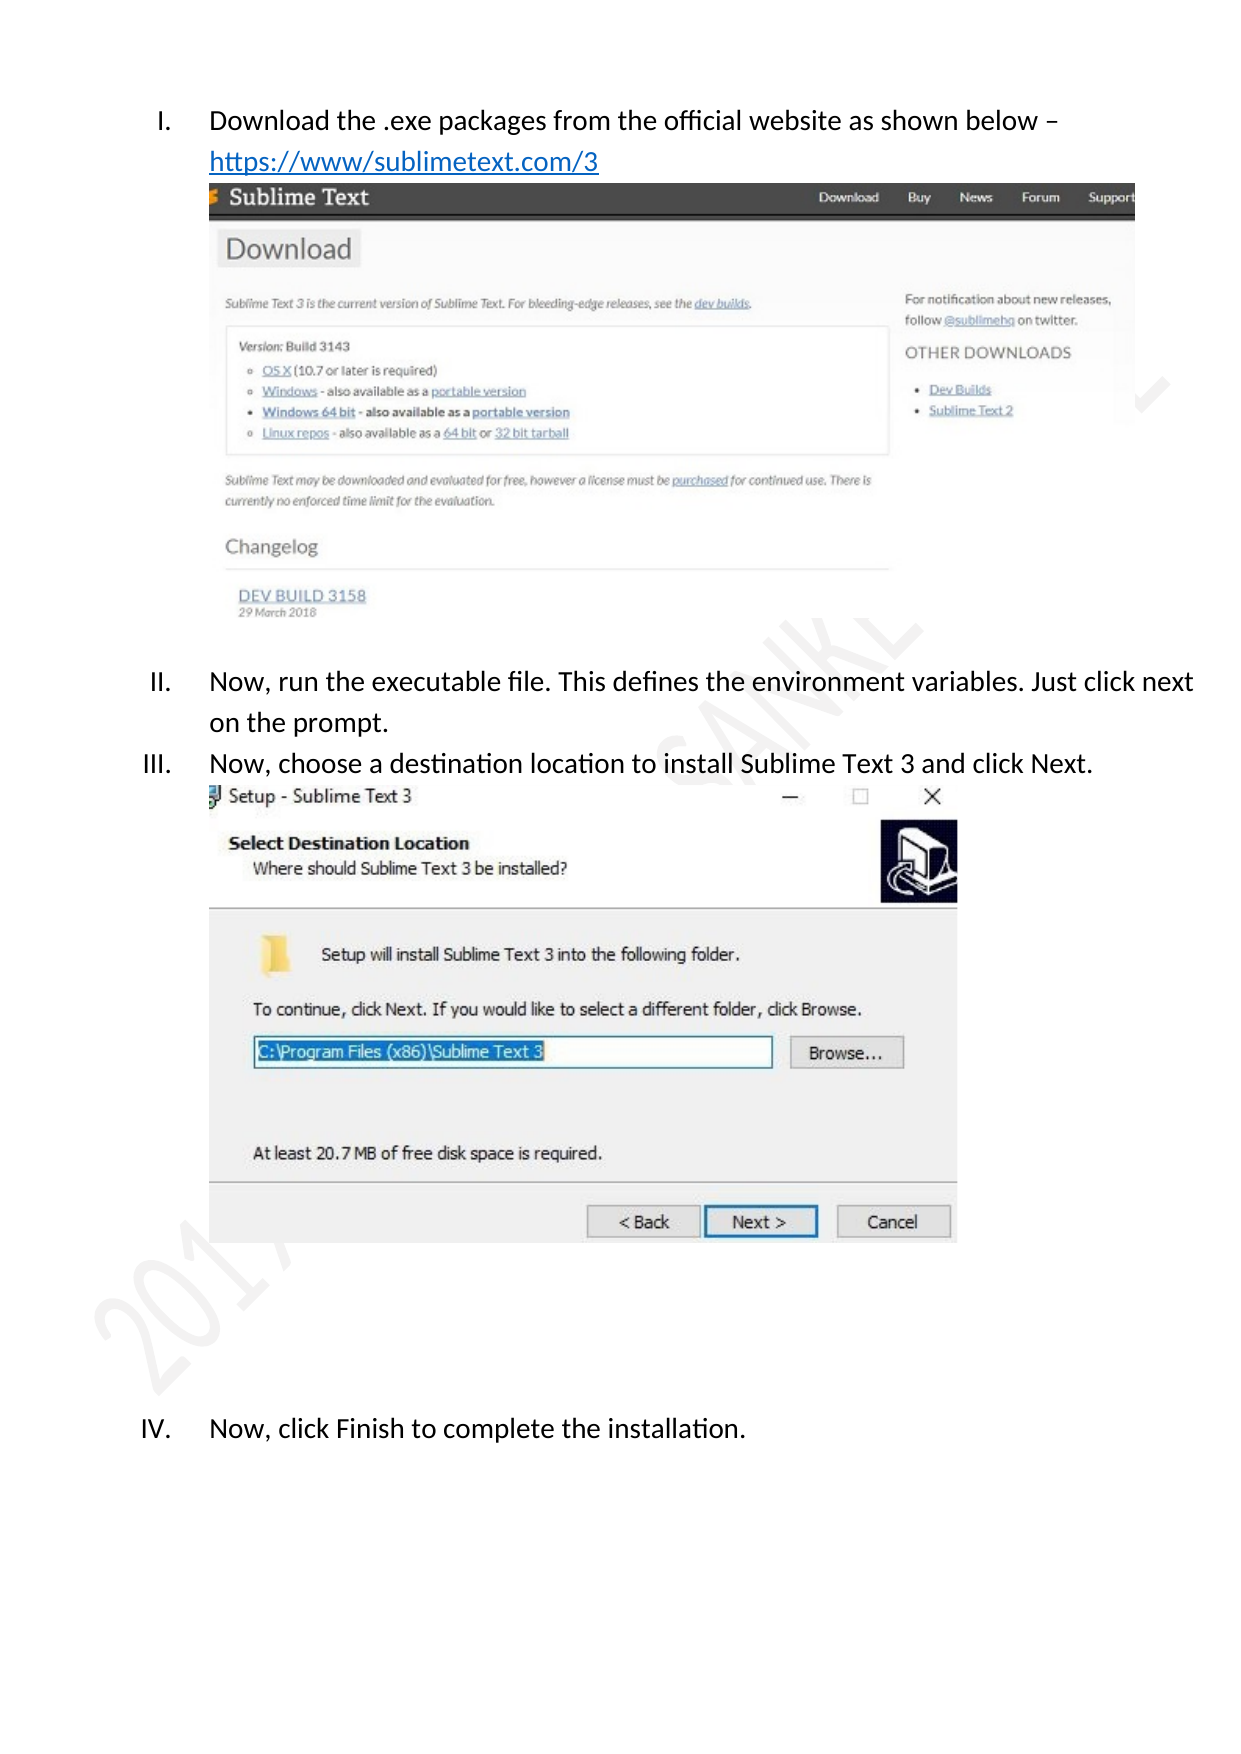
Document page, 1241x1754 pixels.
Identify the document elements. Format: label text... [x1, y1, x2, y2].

list Download the .exe packages from the official website as shown below – https://www/sublimetext.com/3 [172, 102, 1196, 178]
picture [209, 785, 958, 1243]
picture [209, 183, 1135, 618]
list Now, run the executable file. This defines the environment variables. Just click next on the prompt. [172, 663, 1196, 739]
list Now, choose a destination location to install Sublime Text 3 and click Next. [172, 745, 1196, 780]
list Now, click Finish to complete the installation. [172, 1410, 1196, 1446]
